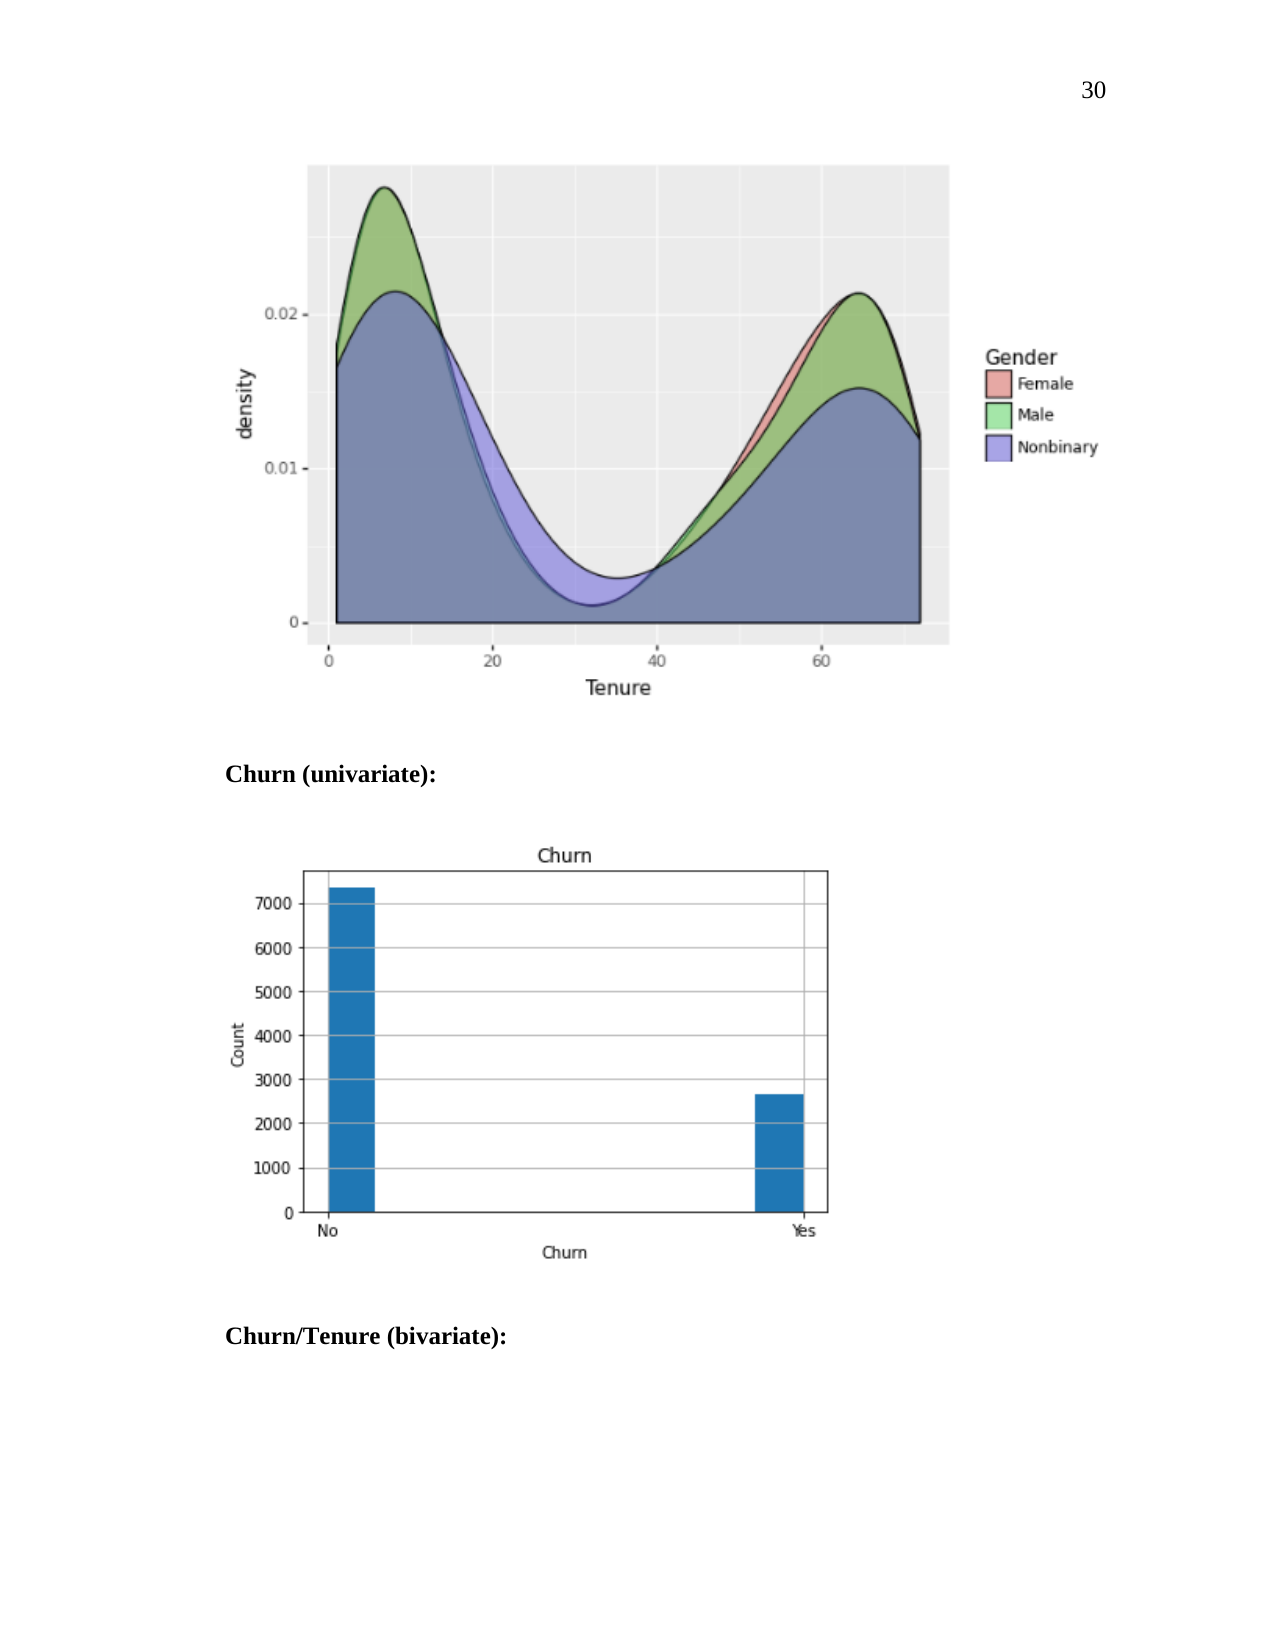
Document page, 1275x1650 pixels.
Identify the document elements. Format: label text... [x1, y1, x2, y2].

picture [225, 150, 1111, 714]
text Churn (univariate): [150, 759, 1125, 788]
picture [225, 833, 871, 1276]
text Churn/Tenure (bivariate): [150, 1321, 1125, 1350]
